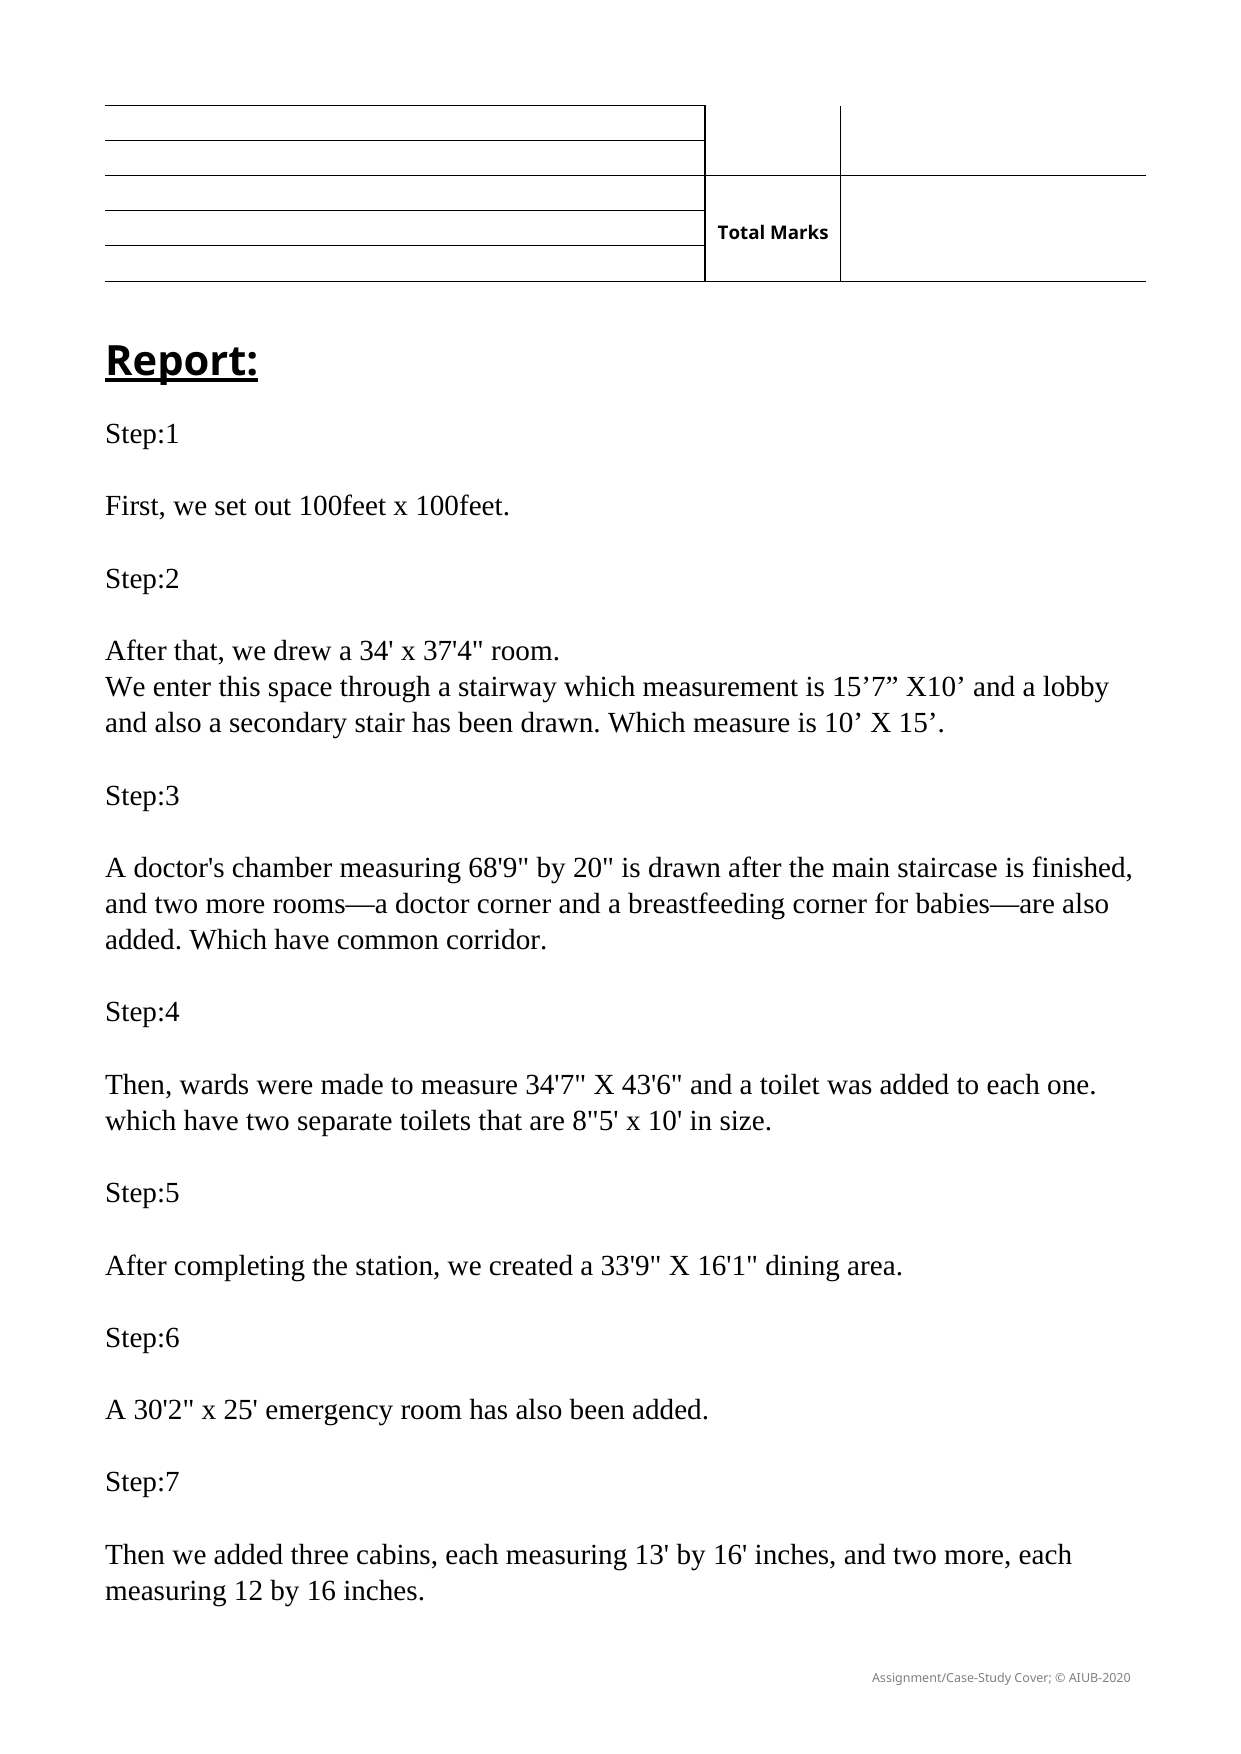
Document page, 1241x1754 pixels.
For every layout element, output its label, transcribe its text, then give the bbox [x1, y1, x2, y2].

table_cell [105, 211, 704, 245]
table_cell [105, 176, 704, 210]
text Step:1 [105, 416, 1135, 450]
table_cell [105, 106, 704, 140]
text Step:6 [105, 1320, 1135, 1353]
text Step:2 [105, 561, 1135, 594]
text A 30'2" x 25' emergency room has also been added. [105, 1392, 1135, 1426]
text Then, wards were made to measure 34'7" X 43'6" and a toilet was added to each one. which have two separate toilets that are 8"5' x 10' in size. [105, 1067, 1135, 1137]
text First, we set out 100feet x 100feet. [105, 488, 1135, 522]
table_cell [105, 246, 704, 281]
text A doctor's chamber measuring 68'9" by 20" is drawn after the main staircase is finished, and two more rooms—a doctor corner and a breastfeeding corner for babies—are also added. Which have common corridor. [105, 850, 1135, 956]
text We enter this space through a stairway which measurement is 15’7” X10’ and a lobby and also a secondary stair has been drawn. Which measure is 10’ X 15’. [105, 669, 1135, 739]
table_cell Total Marks [706, 176, 840, 281]
text Step:4 [105, 994, 1135, 1028]
table_cell [105, 141, 704, 175]
text Then we added three cabins, each measuring 13' by 16' inches, and two more, each measuring 12 by 16 inches. [105, 1537, 1135, 1606]
text After completing the station, we created a 33'9" X 16'1" dining area. [105, 1248, 1135, 1281]
text Step:7 [105, 1464, 1135, 1498]
text Report: [105, 331, 1135, 387]
text Step:3 [105, 778, 1135, 811]
text After that, we drew a 34' x 37'4" room. [105, 633, 1135, 667]
table_cell [841, 176, 1146, 281]
text Step:5 [105, 1175, 1135, 1209]
